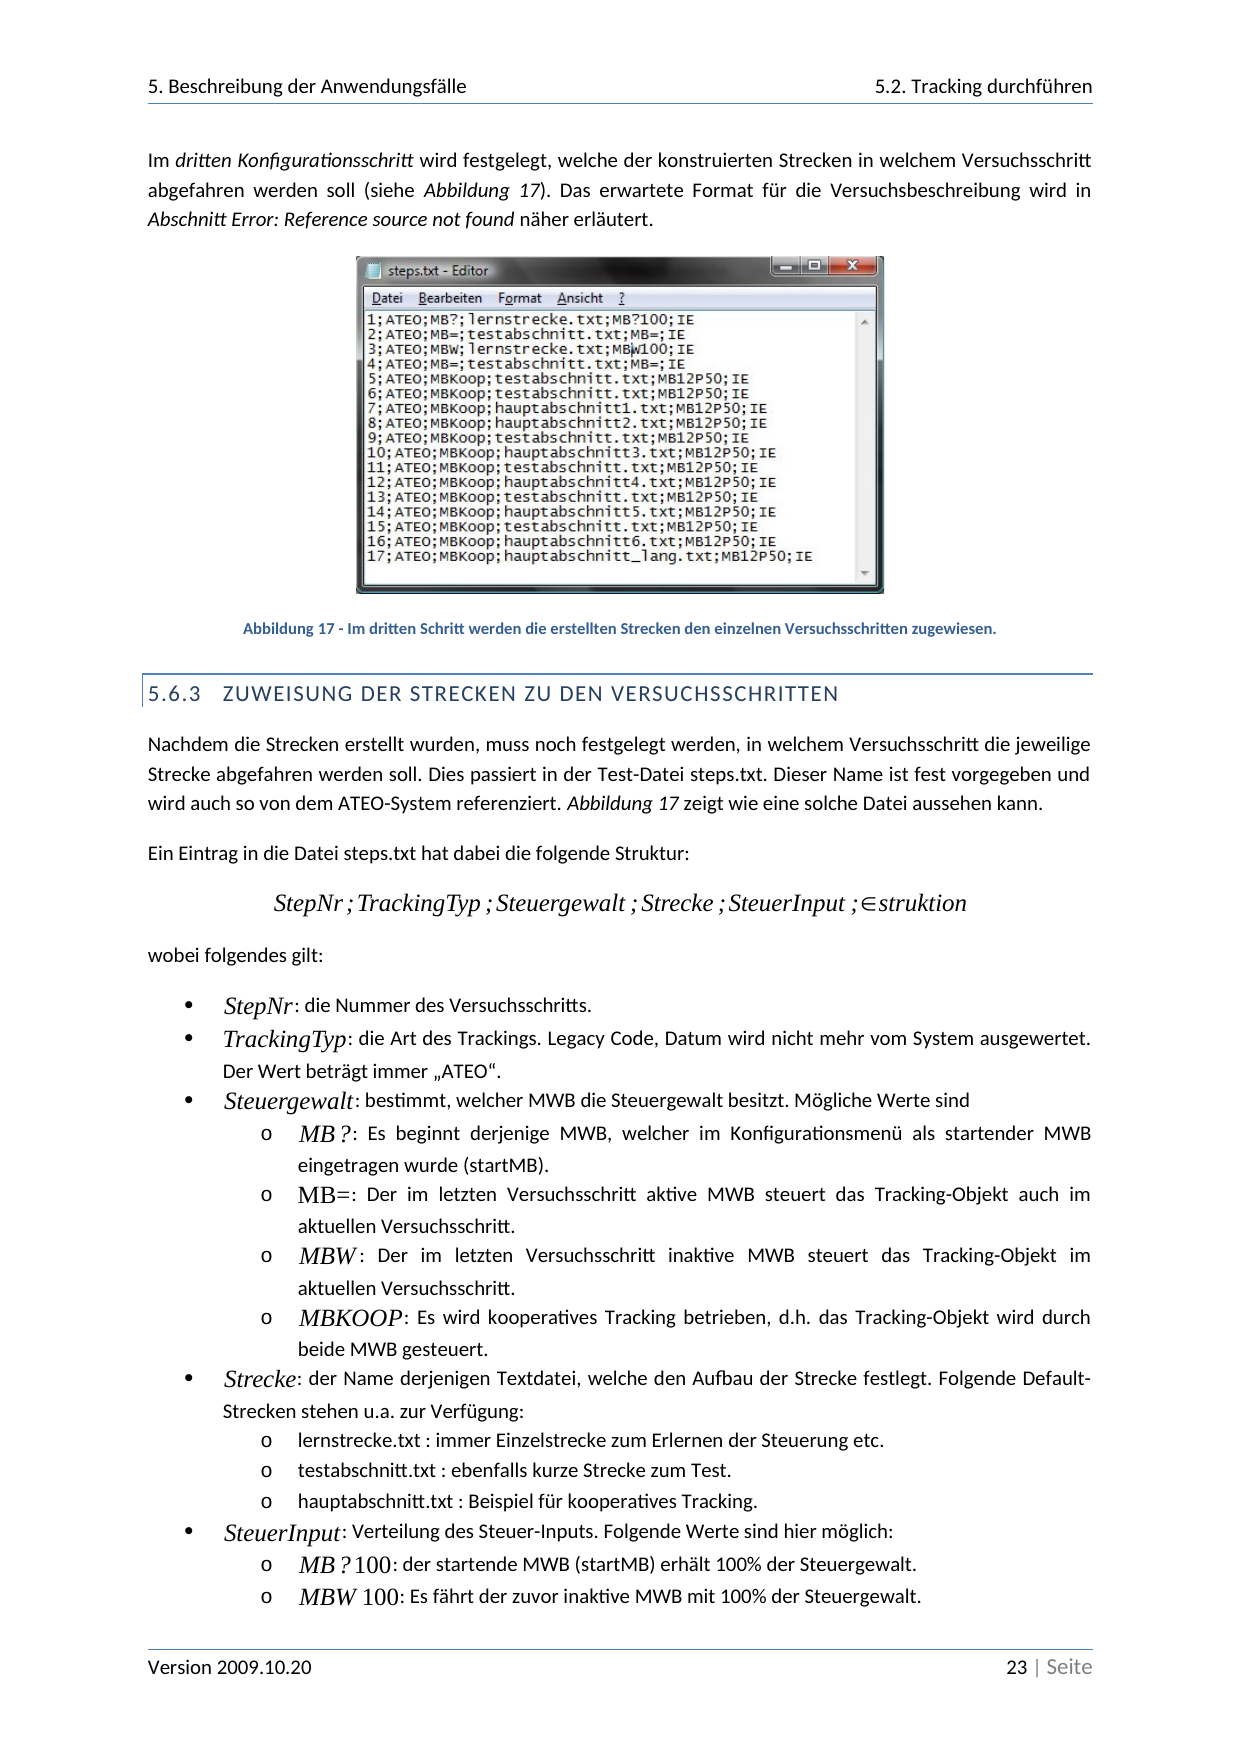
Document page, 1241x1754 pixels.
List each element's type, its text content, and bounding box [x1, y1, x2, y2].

picture [356, 256, 885, 594]
text Abbildung 17 - Im dritten Schritt werden die erstellten Strecken den einzelnen Versuchsschritten zugewiesen. [148, 618, 1093, 639]
list : Der im letzten Versuchsschritt aktive MWB steuert das Tracking-Objekt auch im aktuellen Versuchsschritt. [260, 1181, 1093, 1239]
list : Es fährt der zuvor inaktive MWB mit 100% der Steuergewalt. [260, 1584, 1093, 1612]
list : Verteilung des Steuer-Inputs. Folgende Werte sind hier möglich: [185, 1518, 1093, 1547]
list : der Name derjenigen Textdatei, welche den Aufbau der Strecke festlegt. Folgende Default-Strecken stehen u.a. zur Verfügung: [185, 1365, 1093, 1423]
list testabschnitt.txt : ebenfalls kurze Strecke zum Test. [260, 1458, 1093, 1484]
subtitle Zuweisung der Strecken zu den Versuchsschritten [143, 675, 1093, 707]
list : Es beginnt derjenige MWB, welcher im Konfigurationsmenü als startender MWB eingetragen wurde (startMB). [260, 1120, 1093, 1177]
list : die Nummer des Versuchsschritts. [185, 992, 1093, 1021]
list : Es wird kooperatives Tracking betrieben, d.h. das Tracking-Objekt wird durch beide MWB gesteuert. [260, 1304, 1093, 1361]
list : bestimmt, welcher MWB die Steuergewalt besitzt. Mögliche Werte sind [185, 1087, 1093, 1116]
list : die Art des Trackings. Legacy Code, Datum wird nicht mehr vom System ausgewertet. Der Wert beträgt immer „ATEO“. [185, 1025, 1093, 1083]
list : Der im letzten Versuchsschritt inaktive MWB steuert das Tracking-Objekt im aktuellen Versuchsschritt. [260, 1242, 1093, 1300]
list : der startende MWB (startMB) erhält 100% der Steuergewalt. [260, 1551, 1093, 1580]
list hauptabschnitt.txt : Beispiel für kooperatives Tracking. [260, 1488, 1093, 1514]
text Ein Eintrag in die Datei steps.txt hat dabei die folgende Struktur: [148, 840, 1093, 865]
text wobei folgendes gilt: [148, 942, 1093, 968]
list lernstrecke.txt : immer Einzelstrecke zum Erlernen der Steuerung etc. [260, 1427, 1093, 1454]
